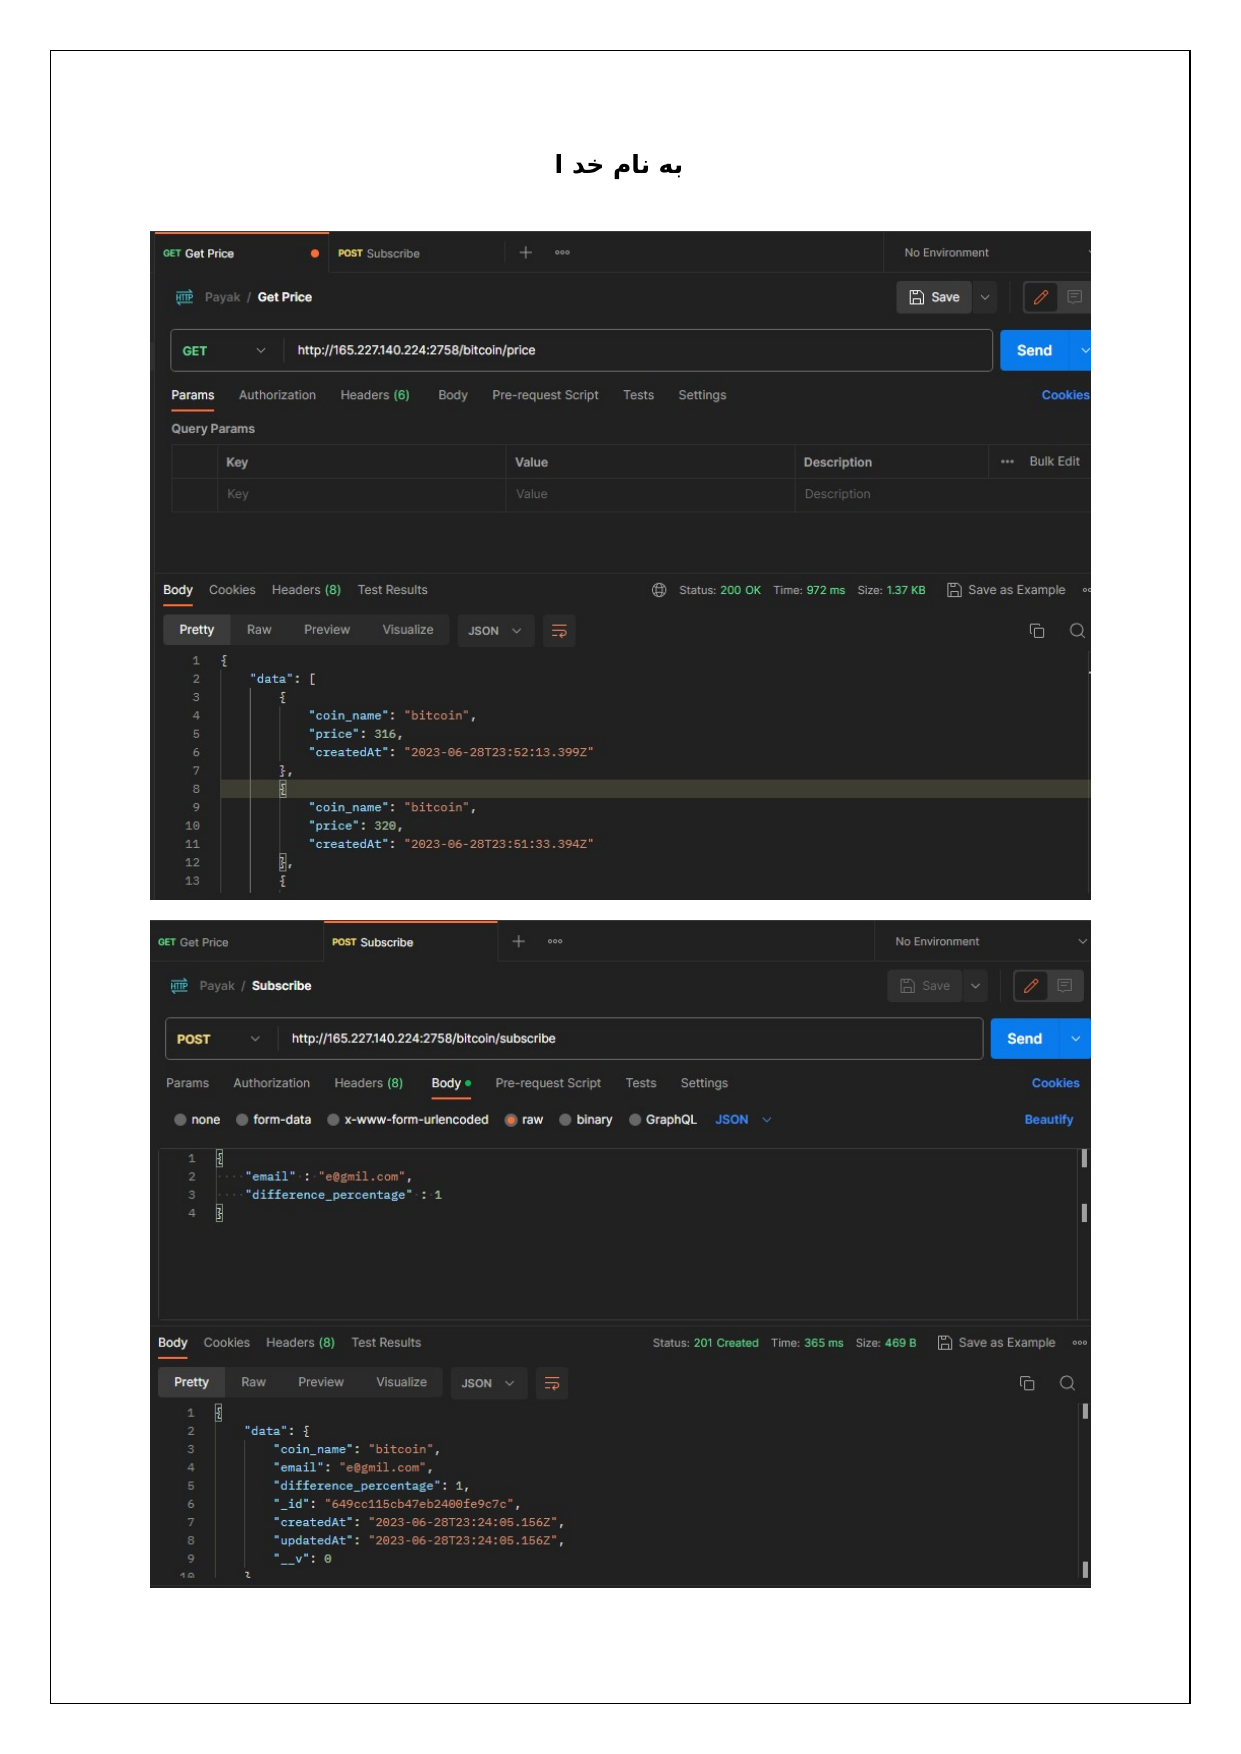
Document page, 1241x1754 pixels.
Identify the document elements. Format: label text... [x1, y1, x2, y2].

picture [150, 231, 1091, 900]
picture [150, 920, 1091, 1588]
text به نام خد ا [150, 150, 1097, 179]
